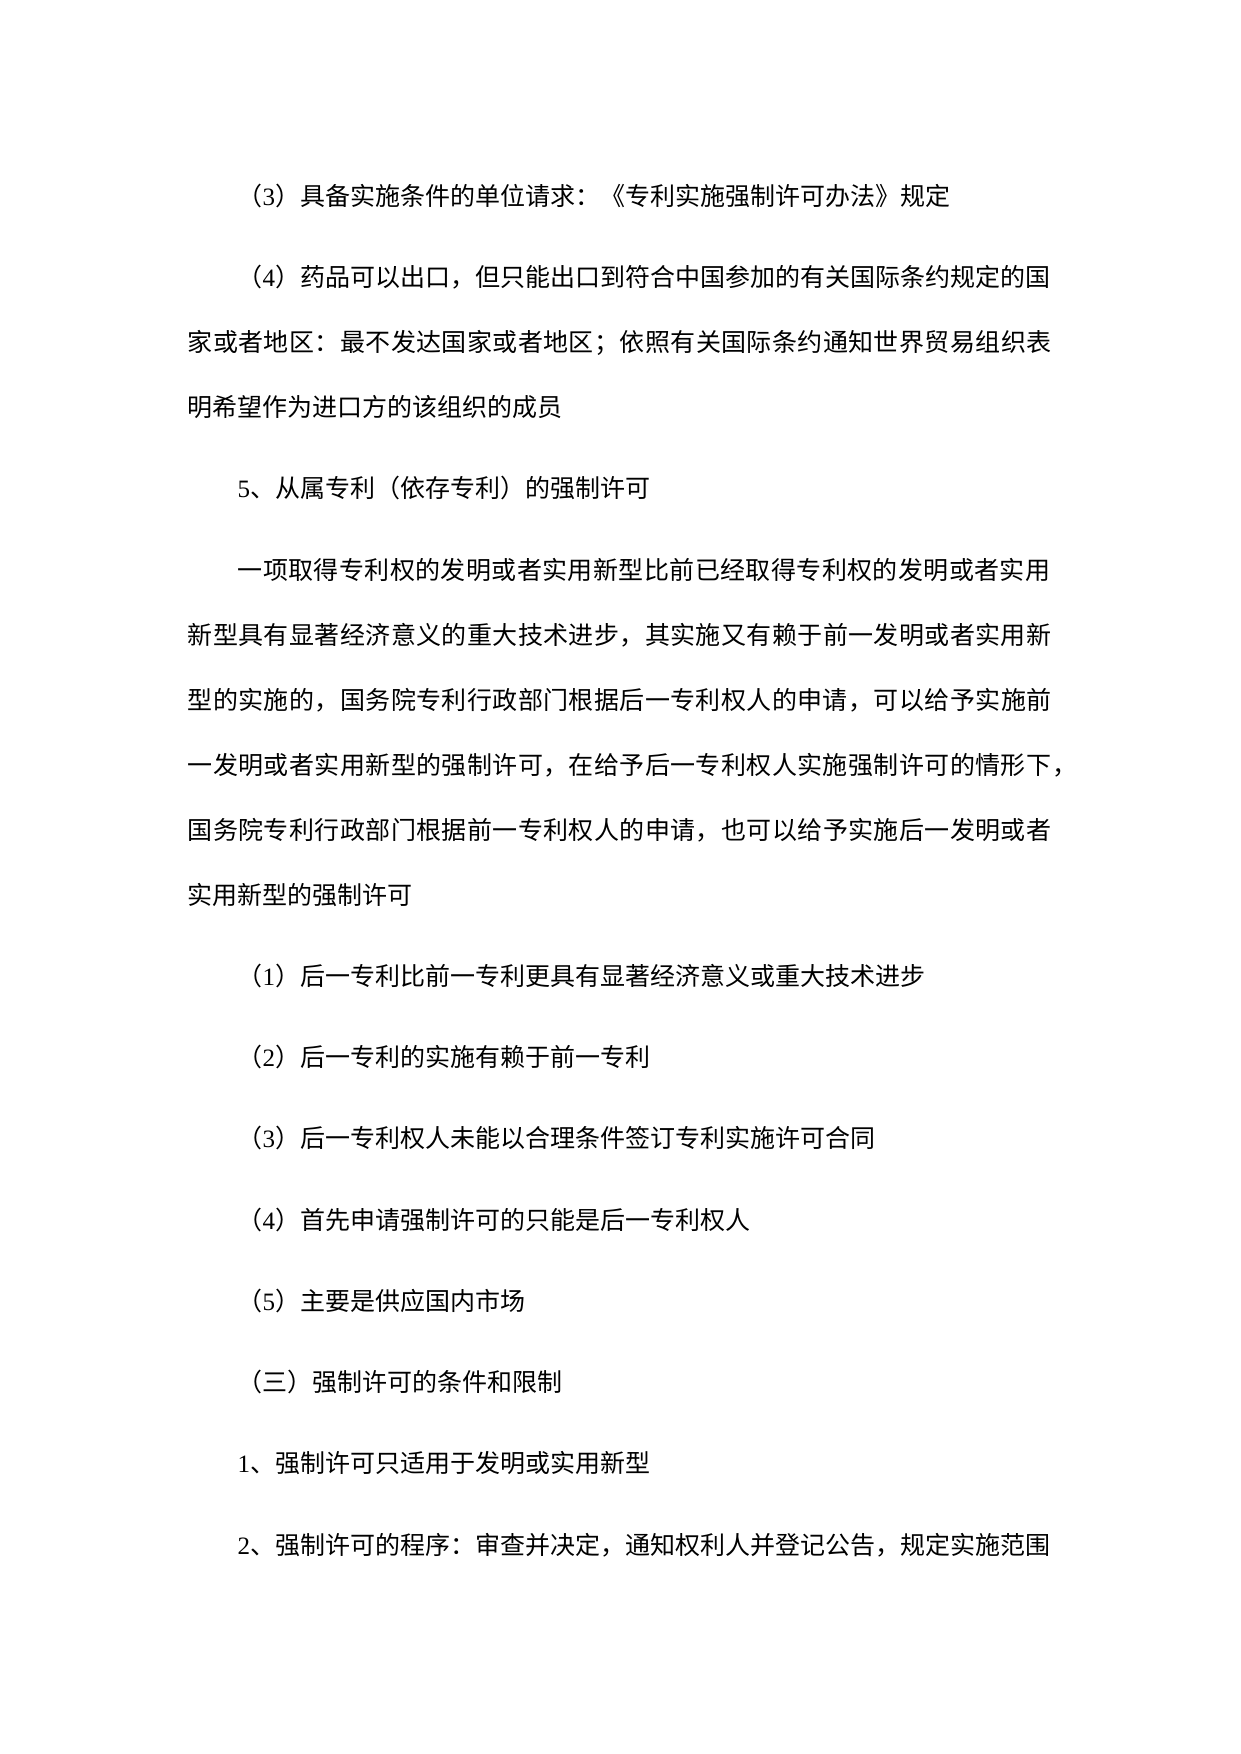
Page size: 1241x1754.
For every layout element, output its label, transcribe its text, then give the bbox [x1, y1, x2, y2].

text （3）具备实施条件的单位请求：《专利实施强制许可办法》规定 [187, 162, 1053, 227]
text 5、从属专利（依存专利）的强制许可 [187, 454, 1053, 519]
text （3）后一专利权人未能以合理条件签订专利实施许可合同 [187, 1104, 1053, 1169]
text （1）后一专利比前一专利更具有显著经济意义或重大技术进步 [187, 942, 1053, 1007]
text 一项取得专利权的发明或者实用新型比前已经取得专利权的发明或者实用新型具有显著经济意义的重大技术进步，其实施又有赖于前一发明或者实用新型的实施的，国务院专利行政部门根据后一专利权人的申请，可以给予实施前一发明或者实用新型的强制许可，在给予后一专利权人实施强制许可的情形下，国务院专利行政部门根据前一专利权人的申请，也可以给予实施后一发明或者实用新型的强制许可 [187, 536, 1053, 926]
text （5）主要是供应国内市场 [187, 1267, 1053, 1332]
text （2）后一专利的实施有赖于前一专利 [187, 1023, 1053, 1088]
text （三）强制许可的条件和限制 [187, 1348, 1053, 1413]
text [187, 1511, 1053, 1576]
text 1、强制许可只适用于发明或实用新型 [187, 1429, 1053, 1494]
text （4）药品可以出口，但只能出口到符合中国参加的有关国际条约规定的国家或者地区：最不发达国家或者地区；依照有关国际条约通知世界贸易组织表明希望作为进口方的该组织的成员 [187, 243, 1053, 438]
text （4）首先申请强制许可的只能是后一专利权人 [187, 1186, 1053, 1251]
